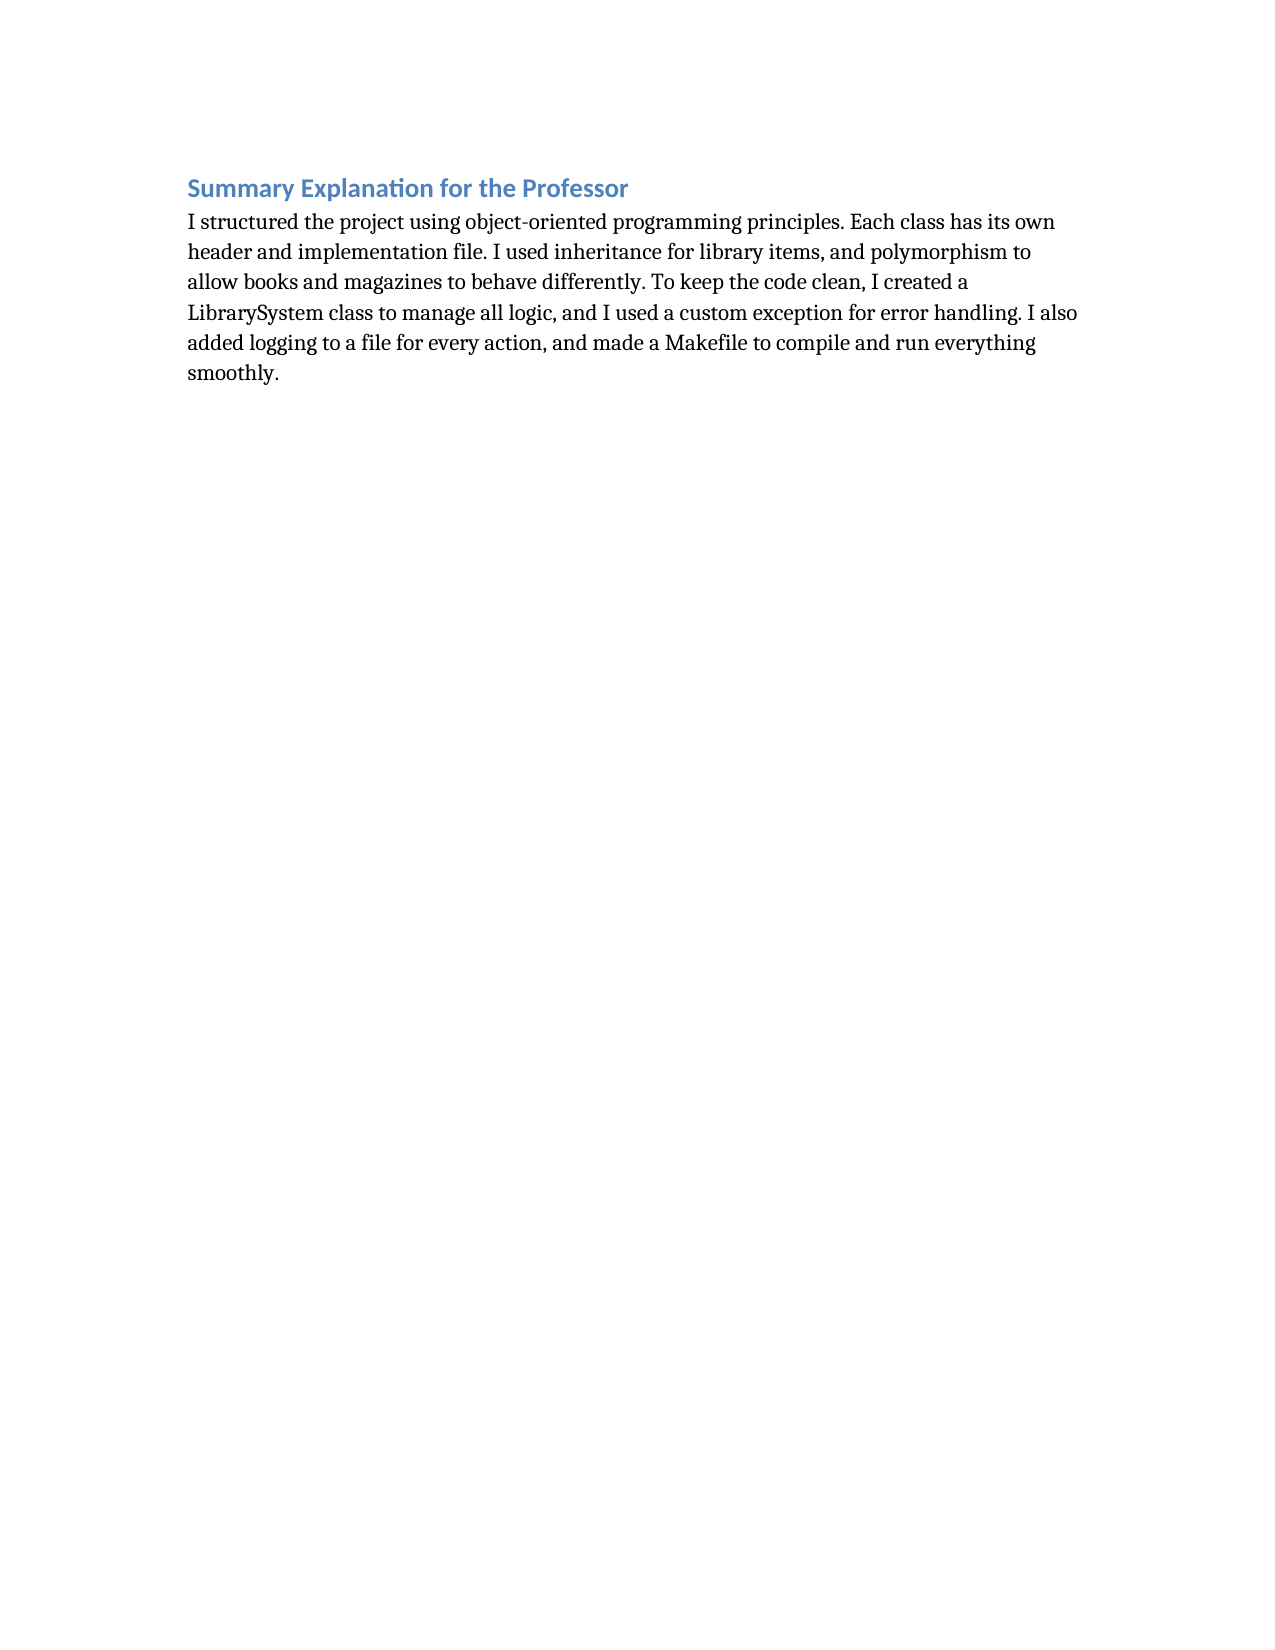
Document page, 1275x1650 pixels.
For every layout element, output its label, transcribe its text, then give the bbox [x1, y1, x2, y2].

subtitle Summary Explanation for the Professor [187, 171, 1087, 204]
text I structured the project using object-oriented programming principles. Each class has its own header and implementation file. I used inheritance for library items, and polymorphism to allow books and magazines to behave differently. To keep the code clean, I created a LibrarySystem class to manage all logic, and I used a custom exception for error handling. I also added logging to a file for every action, and made a Makefile to compile and run everything smoothly. [187, 209, 1087, 386]
